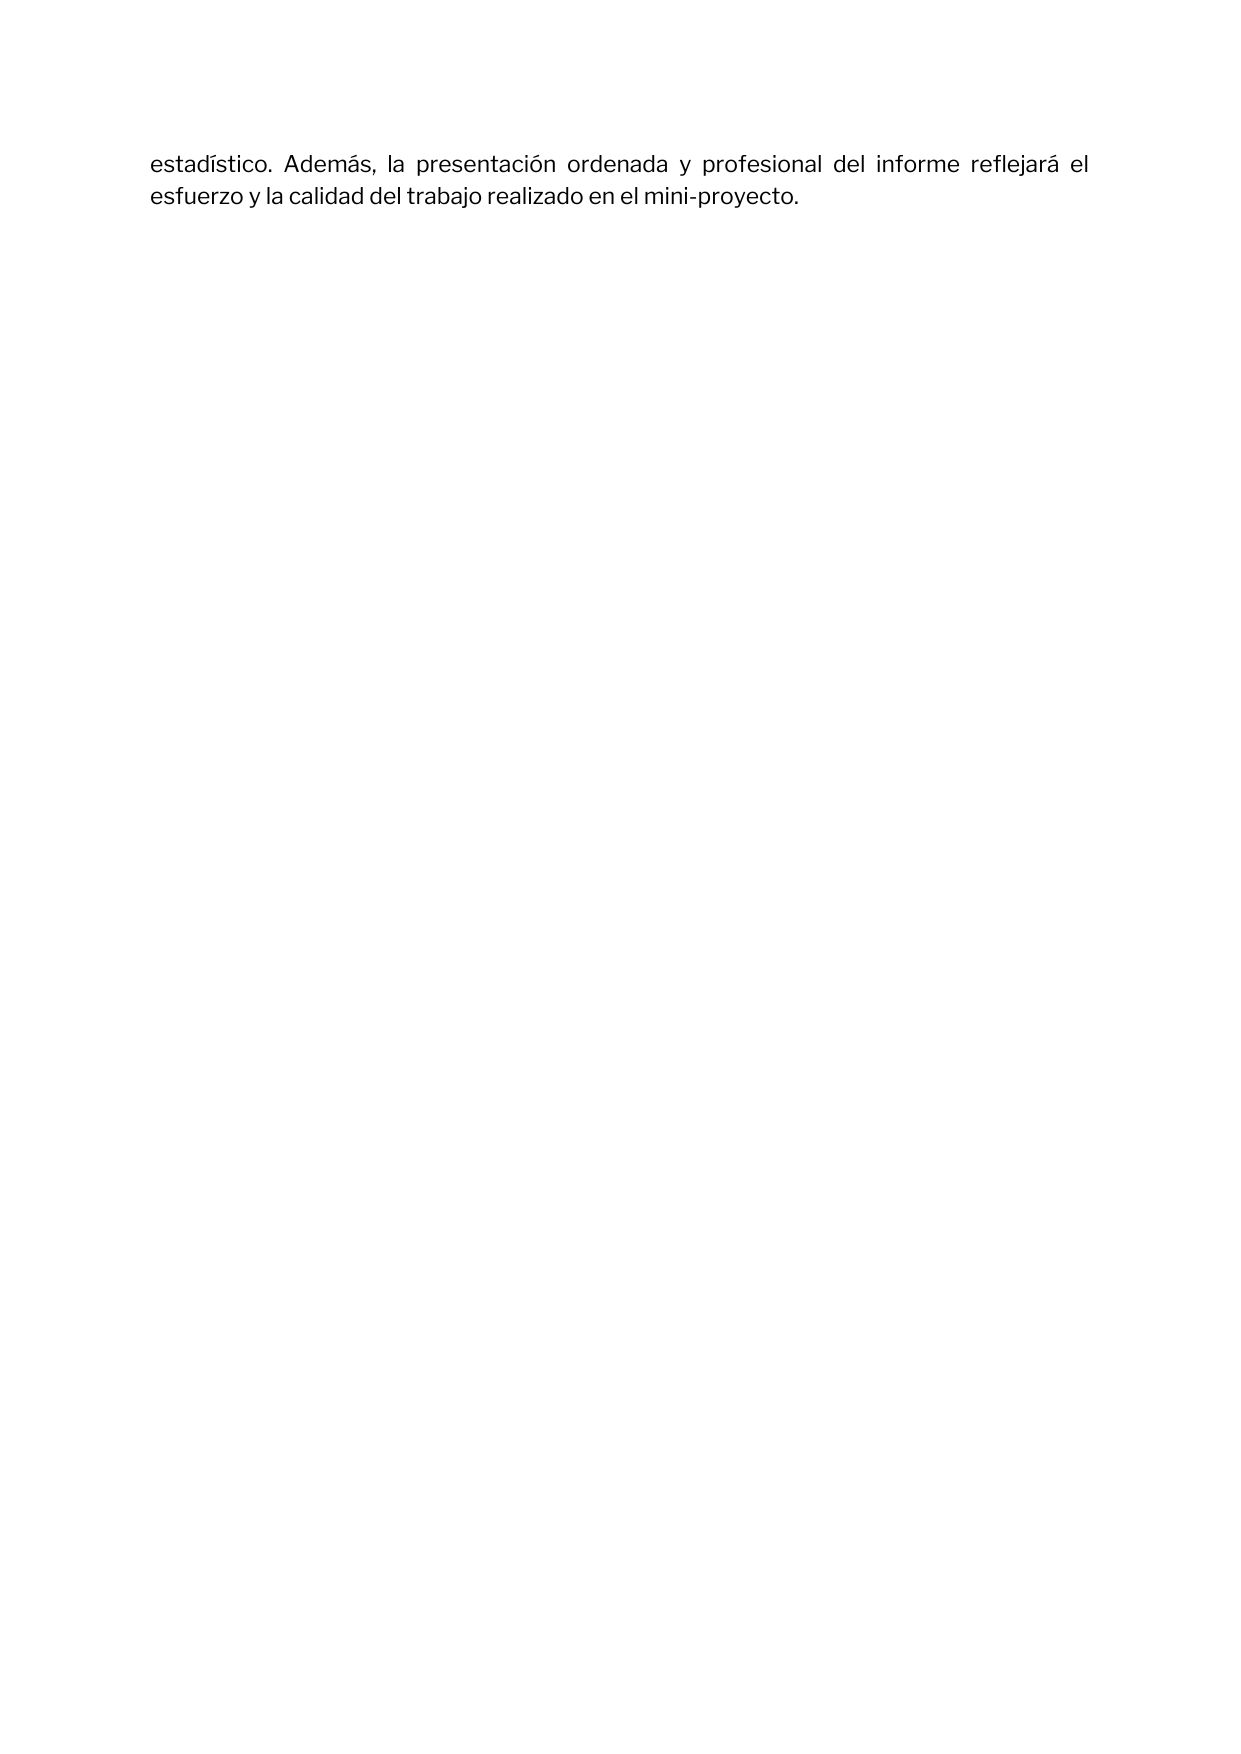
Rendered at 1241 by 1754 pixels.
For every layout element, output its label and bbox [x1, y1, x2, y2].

text [150, 150, 1090, 210]
